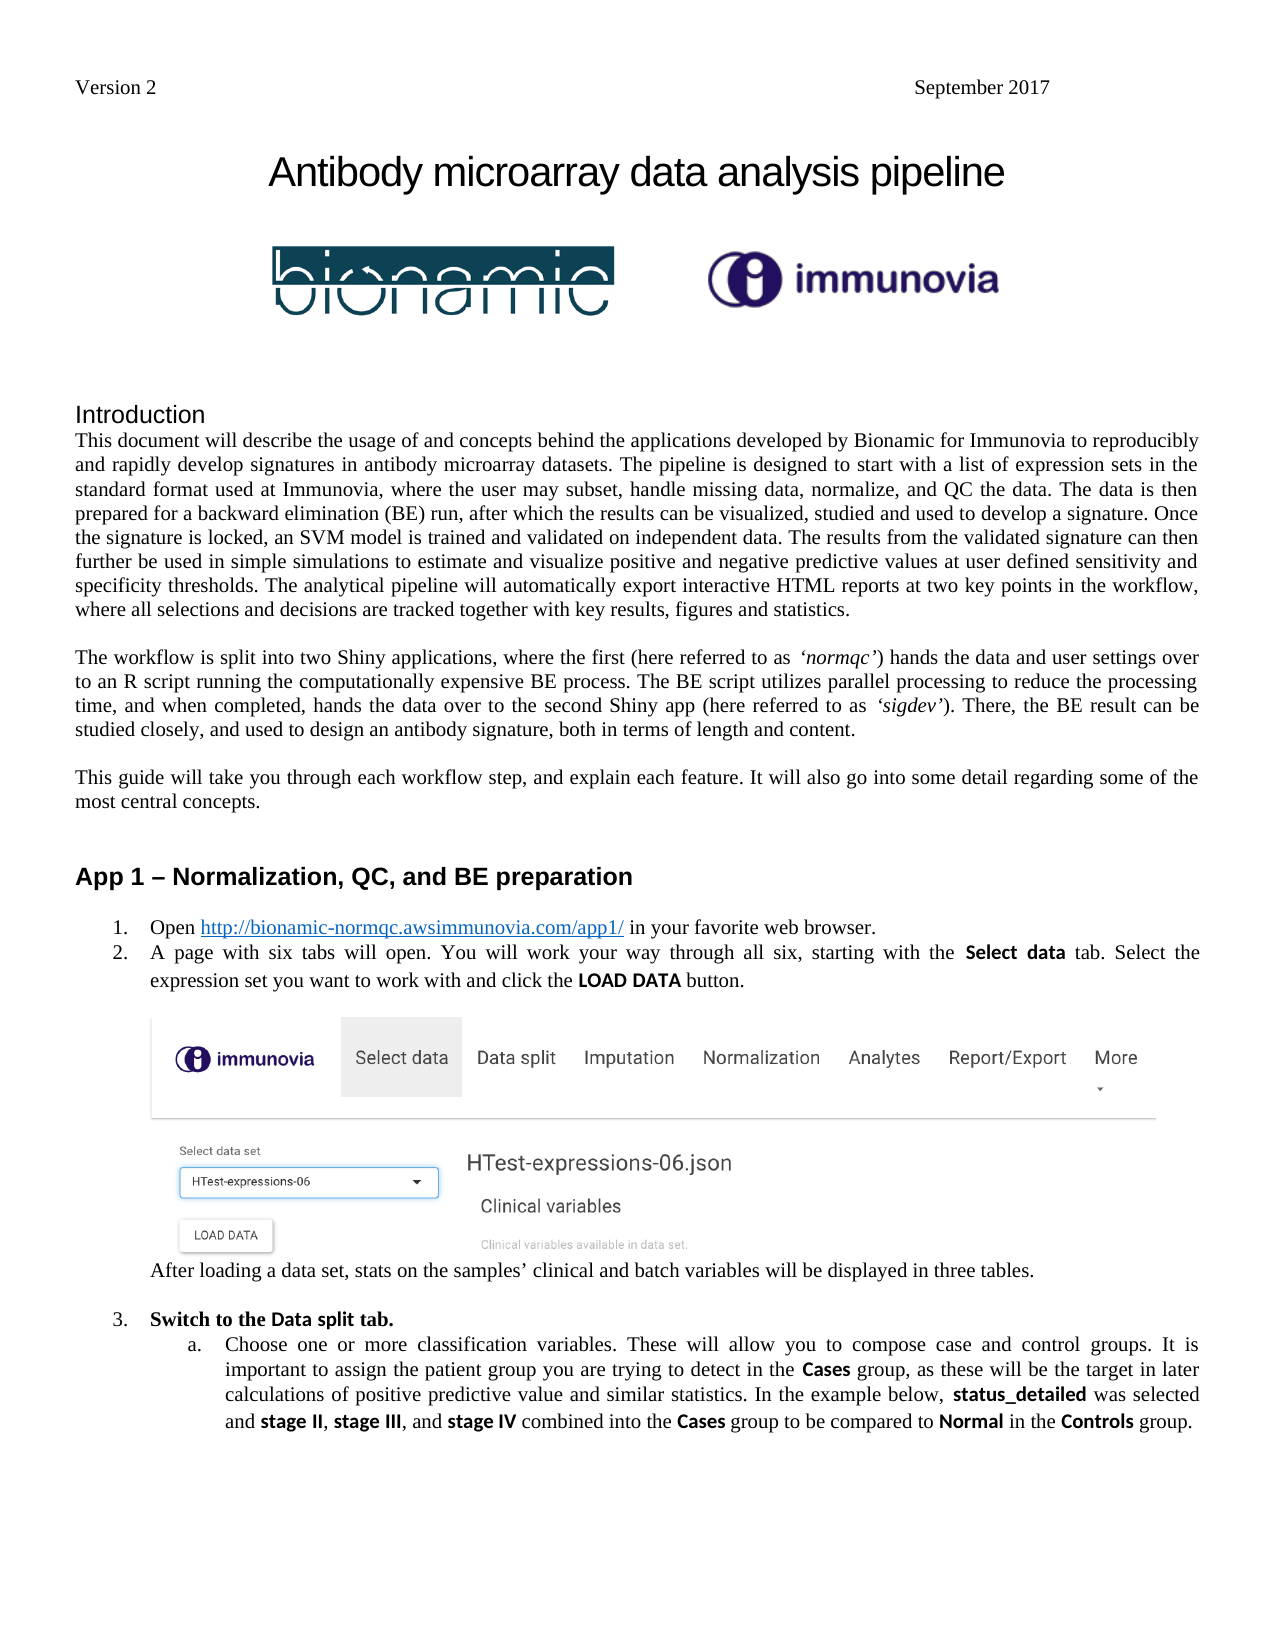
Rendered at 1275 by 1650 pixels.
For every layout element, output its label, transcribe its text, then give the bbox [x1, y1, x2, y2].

picture [270, 244, 615, 317]
list After loading a data set, stats on the samples’ clinical and batch variables will be displayed in three tables. [150, 1258, 1200, 1282]
text The workflow is split into two Shiny applications, where the first (here referred to as ‘normqc’) hands the data and user settings over to an R script running the computationally expensive BE process. The BE script utilizes parallel processing to reduce the processing time, and when completed, hands the data over to the second Shiny app (here referred to as ‘sigdev’). There, the BE result can be studied closely, and used to design an antibody signature, both in terms of length and content. [75, 645, 1200, 741]
list Choose one or more classification variables. These will allow you to compose case and control groups. It is important to assign the patient group you are trying to detect in the Cases group, as these will be the target in later calculations of positive predictive value and similar statistics. In the example below, status_detailed was selected and stage II, stage III, and stage IV combined into the Cases group to be compared to Normal in the Controls group. [187, 1332, 1200, 1435]
list A page with six tabs will open. You will work your way through all six, starting with the Select data tab. Select the expression set you want to work with and click the LOAD DATA button. [112, 939, 1200, 993]
title Antibody microarray data analysis pipeline [75, 147, 1200, 195]
subtitle Introduction [75, 399, 1200, 428]
list Open http://bionamic-normqc.awsimmunovia.com/app1/ in your favorite web browser. [112, 915, 1200, 939]
text This document will describe the usage of and concepts behind the applications developed by Bionamic for Immunovia to reproducibly and rapidly develop signatures in antibody microarray datasets. The pipeline is designed to start with a list of expression sets in the standard format used at Immunovia, where the user may subset, handle missing data, normalize, and QC the data. The data is then prepared for a backward elimination (BE) run, after which the results can be visualized, studied and used to develop a signature. Once the signature is locked, an SVM model is trained and validated on independent data. The results from the validated signature can then further be used in simple simulations to estimate and visualize positive and negative predictive values at user defined sensitivity and specificity thresholds. The analytical pipeline will automatically export interactive HTML reports at two key points in the workflow, where all selections and decisions are tracked together with key results, figures and statistics. [75, 428, 1200, 621]
text This guide will take you through each workflow step, and explain each feature. It will also go into some detail regarding some of the most central concepts. [75, 765, 1200, 813]
list Switch to the Data split tab. [112, 1306, 1200, 1332]
subtitle App 1 – Normalization, QC, and BE preparation [75, 862, 1200, 891]
picture [707, 235, 1000, 328]
picture [150, 1017, 1157, 1259]
